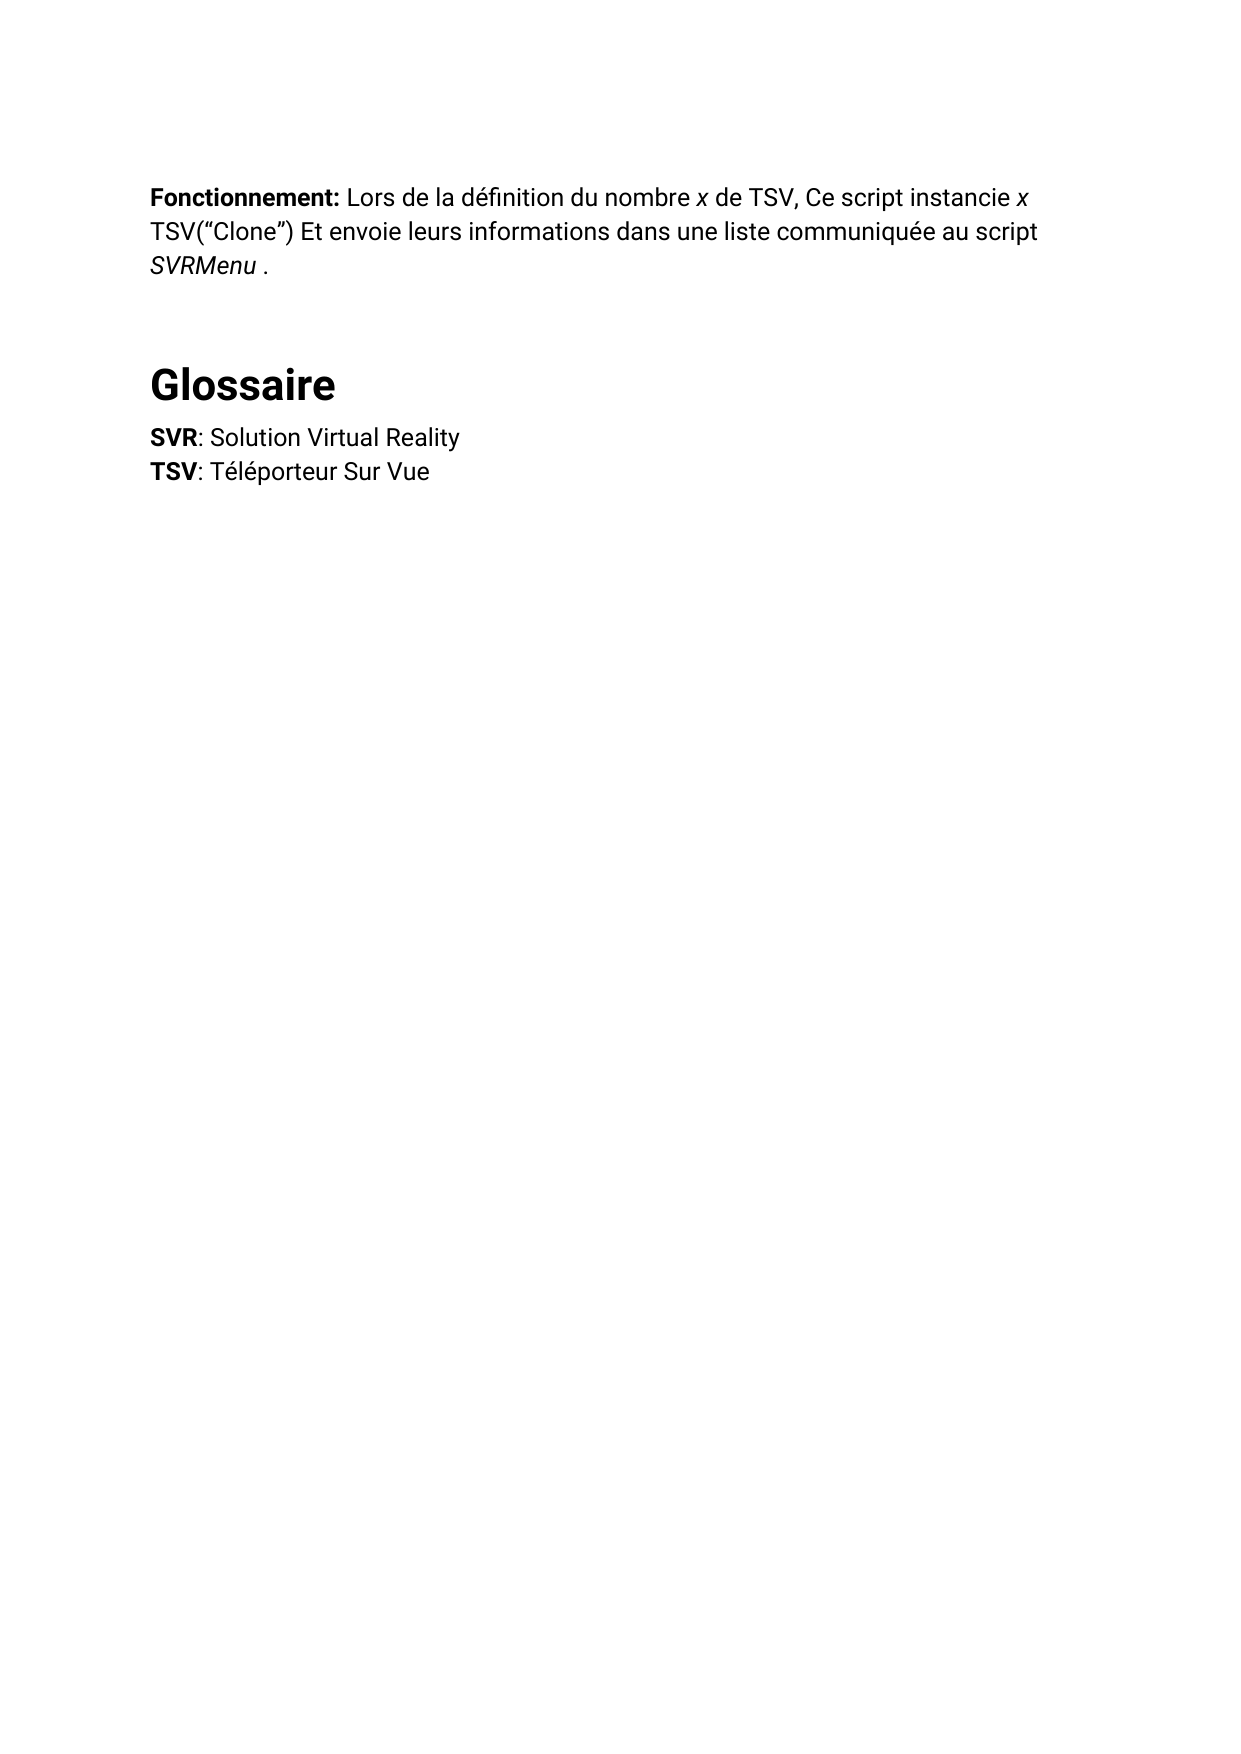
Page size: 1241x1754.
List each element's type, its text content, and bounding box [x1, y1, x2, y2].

text SVR: Solution Virtual Reality [150, 424, 1090, 453]
text TSV: Téléporteur Sur Vue [150, 457, 1090, 487]
subtitle Glossaire [150, 360, 1090, 411]
text Fonctionnement: Lors de la définition du nombre x de TSV, Ce script instancie x TSV(“Clone”) Et envoie leurs informations dans une liste communiquée au script SVRMenu . [150, 184, 1090, 280]
